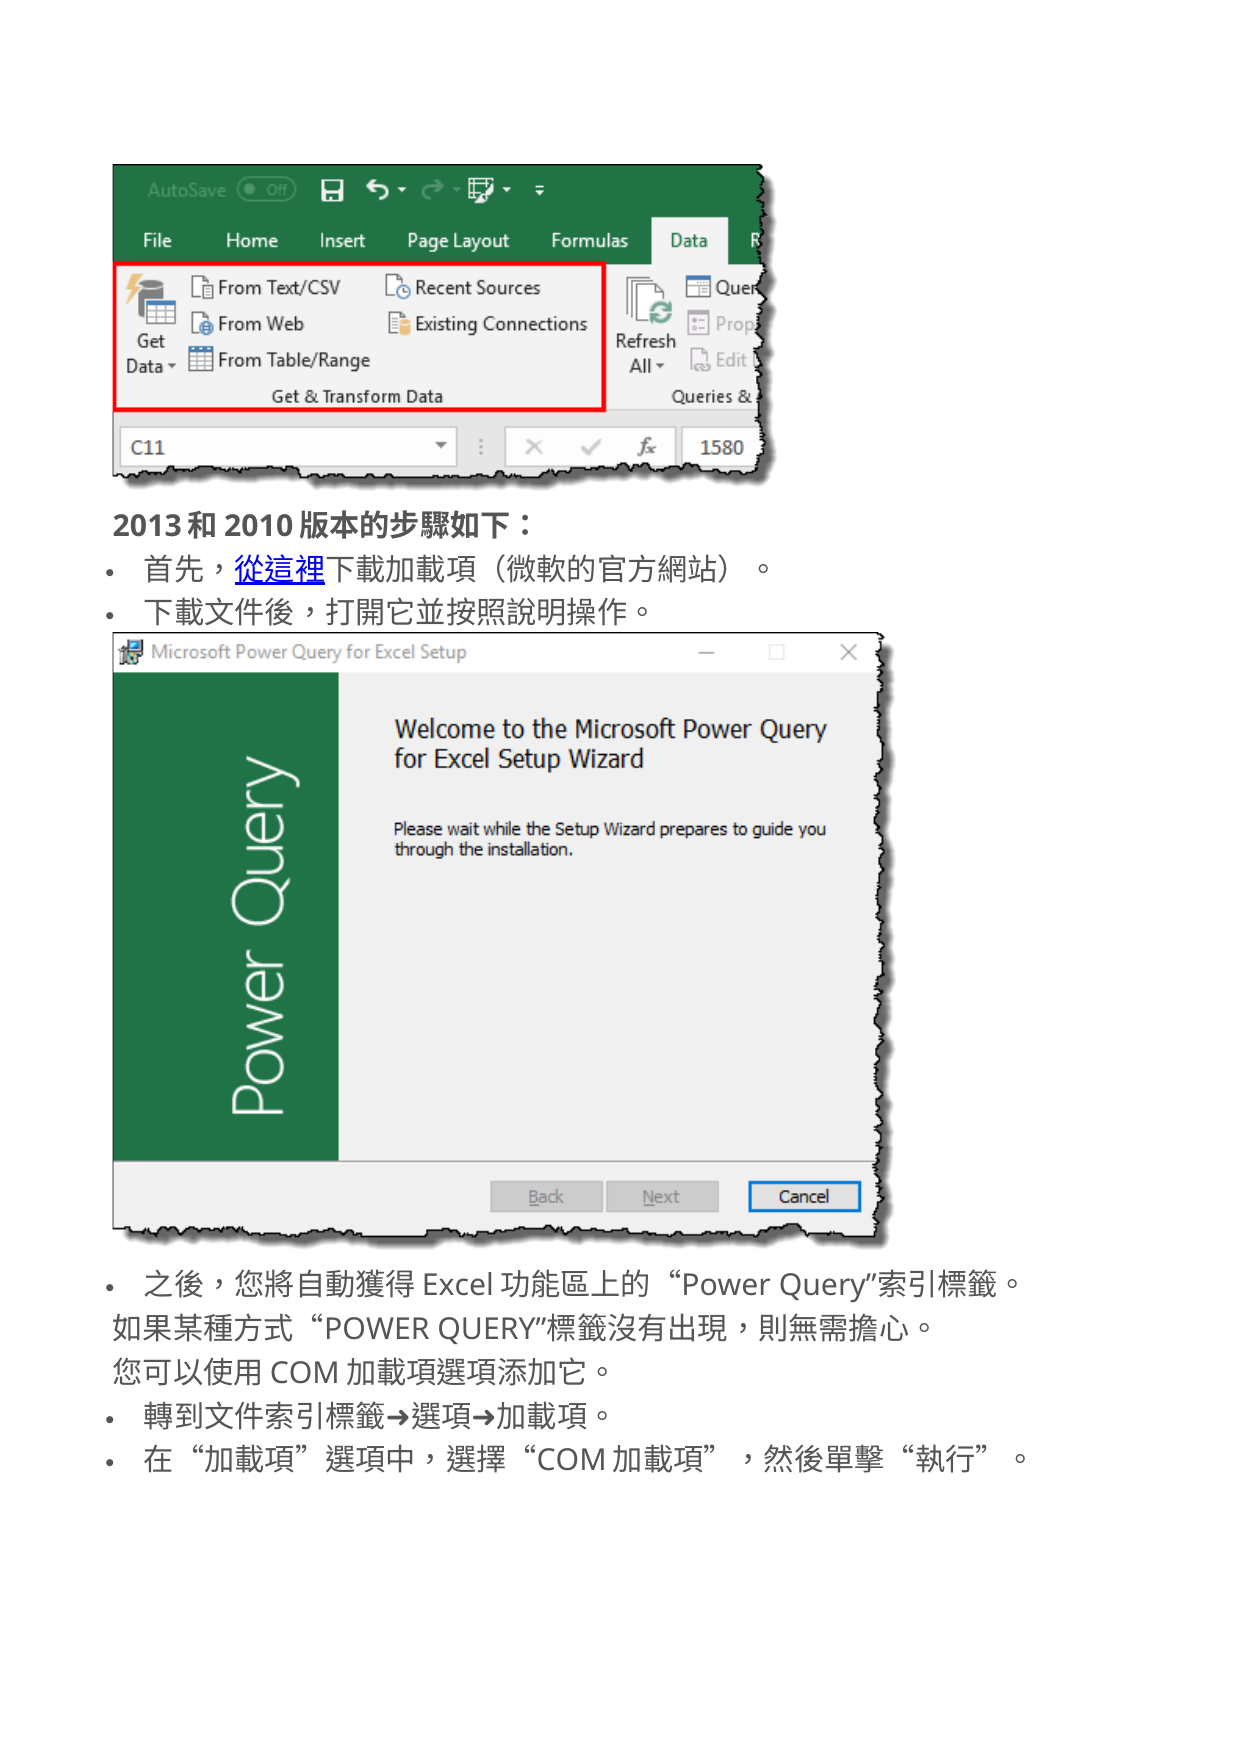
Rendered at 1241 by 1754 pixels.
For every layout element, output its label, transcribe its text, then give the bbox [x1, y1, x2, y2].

list 轉到文件索引標籤➜選項➜加載項。 [106, 1392, 1128, 1436]
picture [112, 632, 910, 1261]
list 下載文件後，打開它並按照說明操作。 [106, 589, 1128, 632]
list 之後，您將自動獲得Excel功能區上的“Power Query”索引標籤。 [106, 1260, 1128, 1304]
text 2013和2010版本的步驟如下： [112, 501, 1128, 545]
picture [112, 164, 791, 502]
text 如果某種方式“POWER QUERY”標籤沒有出現，則無需擔心。 [112, 1304, 1128, 1348]
list 在“加載項”選項中，選擇“COM加載項”，然後單擊“執行”。 [106, 1436, 1128, 1479]
list 首先，從這裡下載加載項（微軟的官方網站）。 [106, 545, 1128, 589]
text 您可以使用COM加載項選項添加它。 [112, 1348, 1128, 1392]
